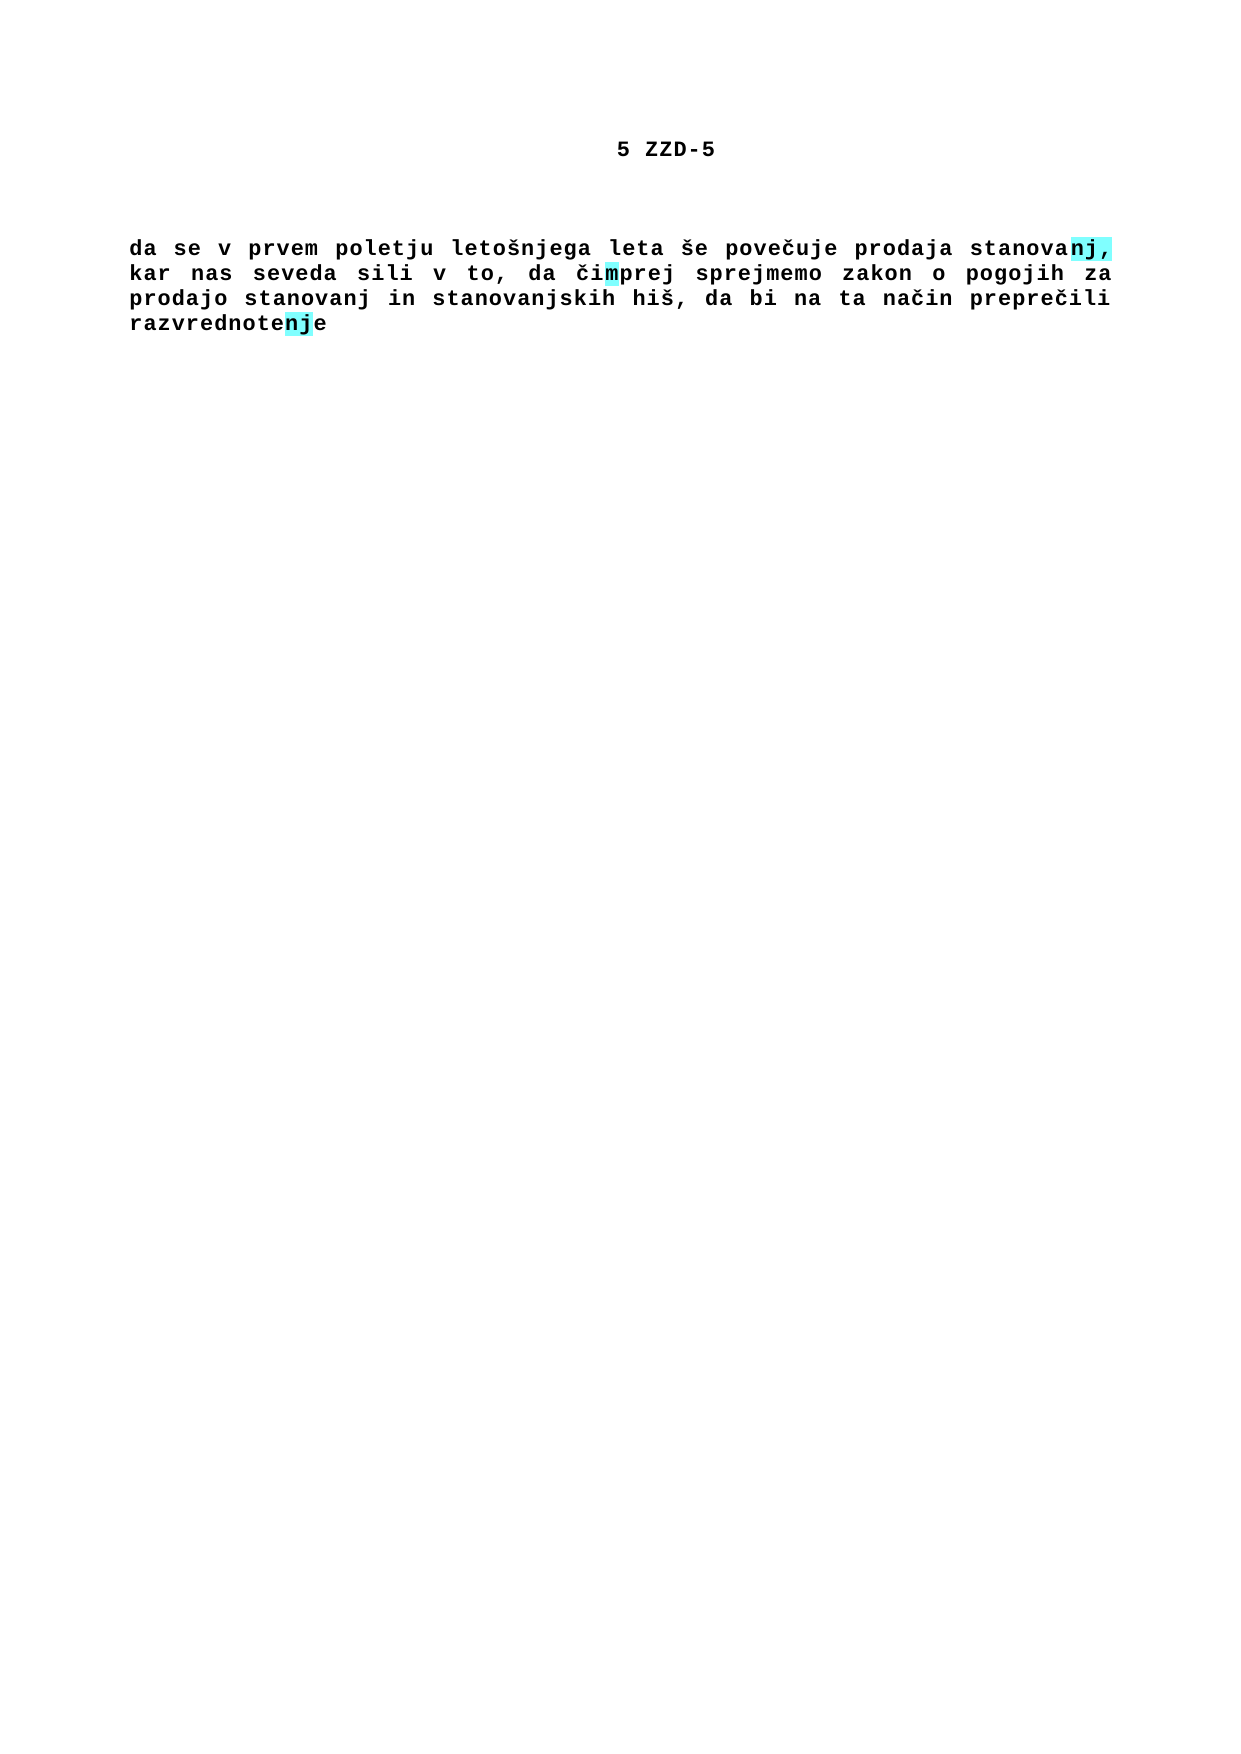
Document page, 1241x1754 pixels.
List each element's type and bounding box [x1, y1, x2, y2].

text [129, 235, 1112, 335]
